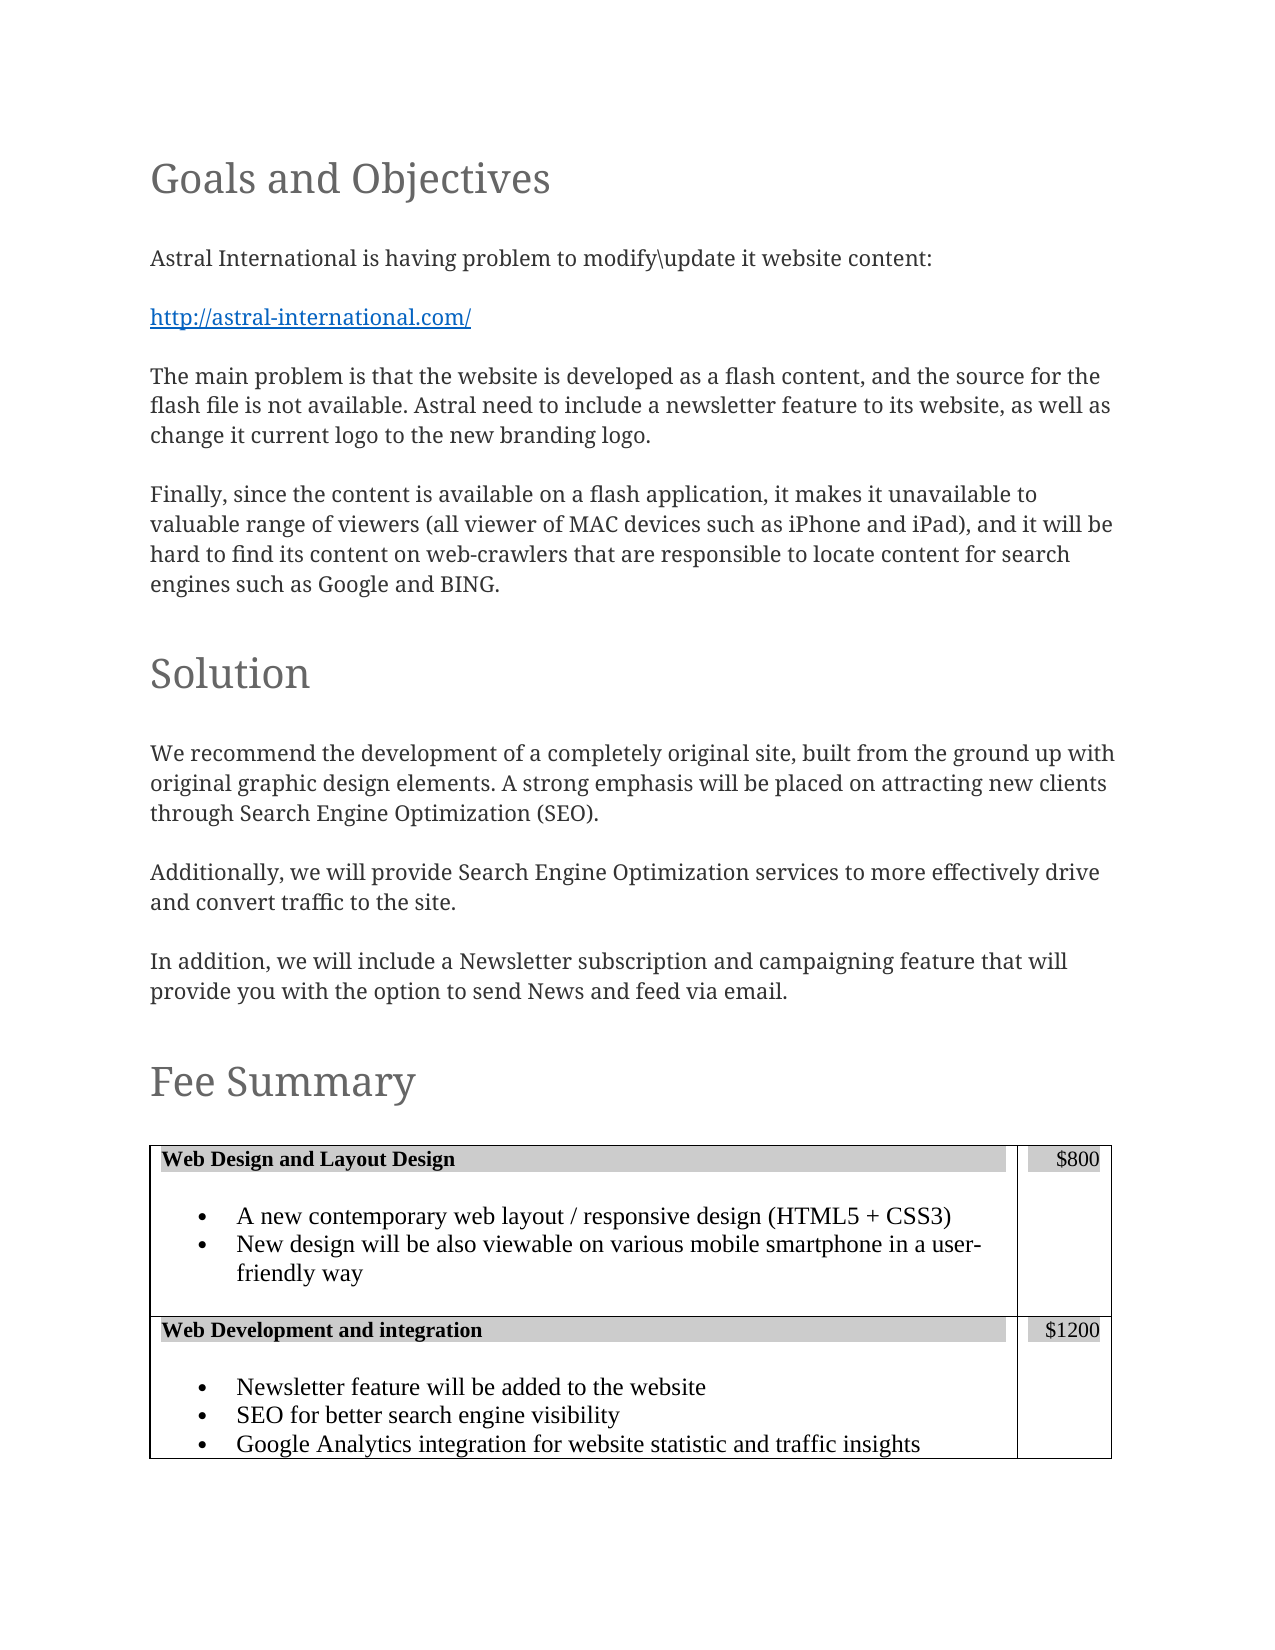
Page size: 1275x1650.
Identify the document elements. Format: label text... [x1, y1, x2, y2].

text Finally, since the content is available on a flash application, it makes it unavailable to valuable range of viewers (all viewer of MAC devices such as iPhone and iPad), and it will be hard to find its content on web-crawlers that are responsible to locate content for search engines such as Google and BING. [150, 479, 1125, 598]
text Fee Summary [150, 1052, 1125, 1108]
text Goals and Objectives [150, 150, 1125, 205]
table_cell $1200 [1018, 1317, 1111, 1458]
text In addition, we will include a Newsletter subscription and campaigning feature that will provide you with the option to send News and feed via email. [150, 946, 1125, 1006]
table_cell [151, 1317, 1017, 1458]
text Astral International is having problem to modify\update it website content: [150, 243, 1125, 273]
text http://astral-international.com/ [150, 302, 1125, 332]
table_header $800 [1018, 1146, 1111, 1316]
text The main problem is that the website is developed as a flash content, and the source for the flash file is not available. Astral need to include a newsletter feature to its website, as well as change it current logo to the new branding logo. [150, 361, 1125, 450]
table_header Web Design and Layout Design A new contemporary web layout / responsive design (HTML5 + CSS3) New design will be also viewable on various mobile smartphone in a user-friendly way [151, 1146, 1017, 1316]
text We recommend the development of a completely original site, built from the ground up with original graphic design elements. A strong emphasis will be placed on attracting new clients through Search Engine Optimization (SEO). Additionally, we will provide Search Engine Optimization services to more effectively drive and convert traffic to the site. [150, 738, 1125, 917]
text Solution [150, 645, 1125, 701]
